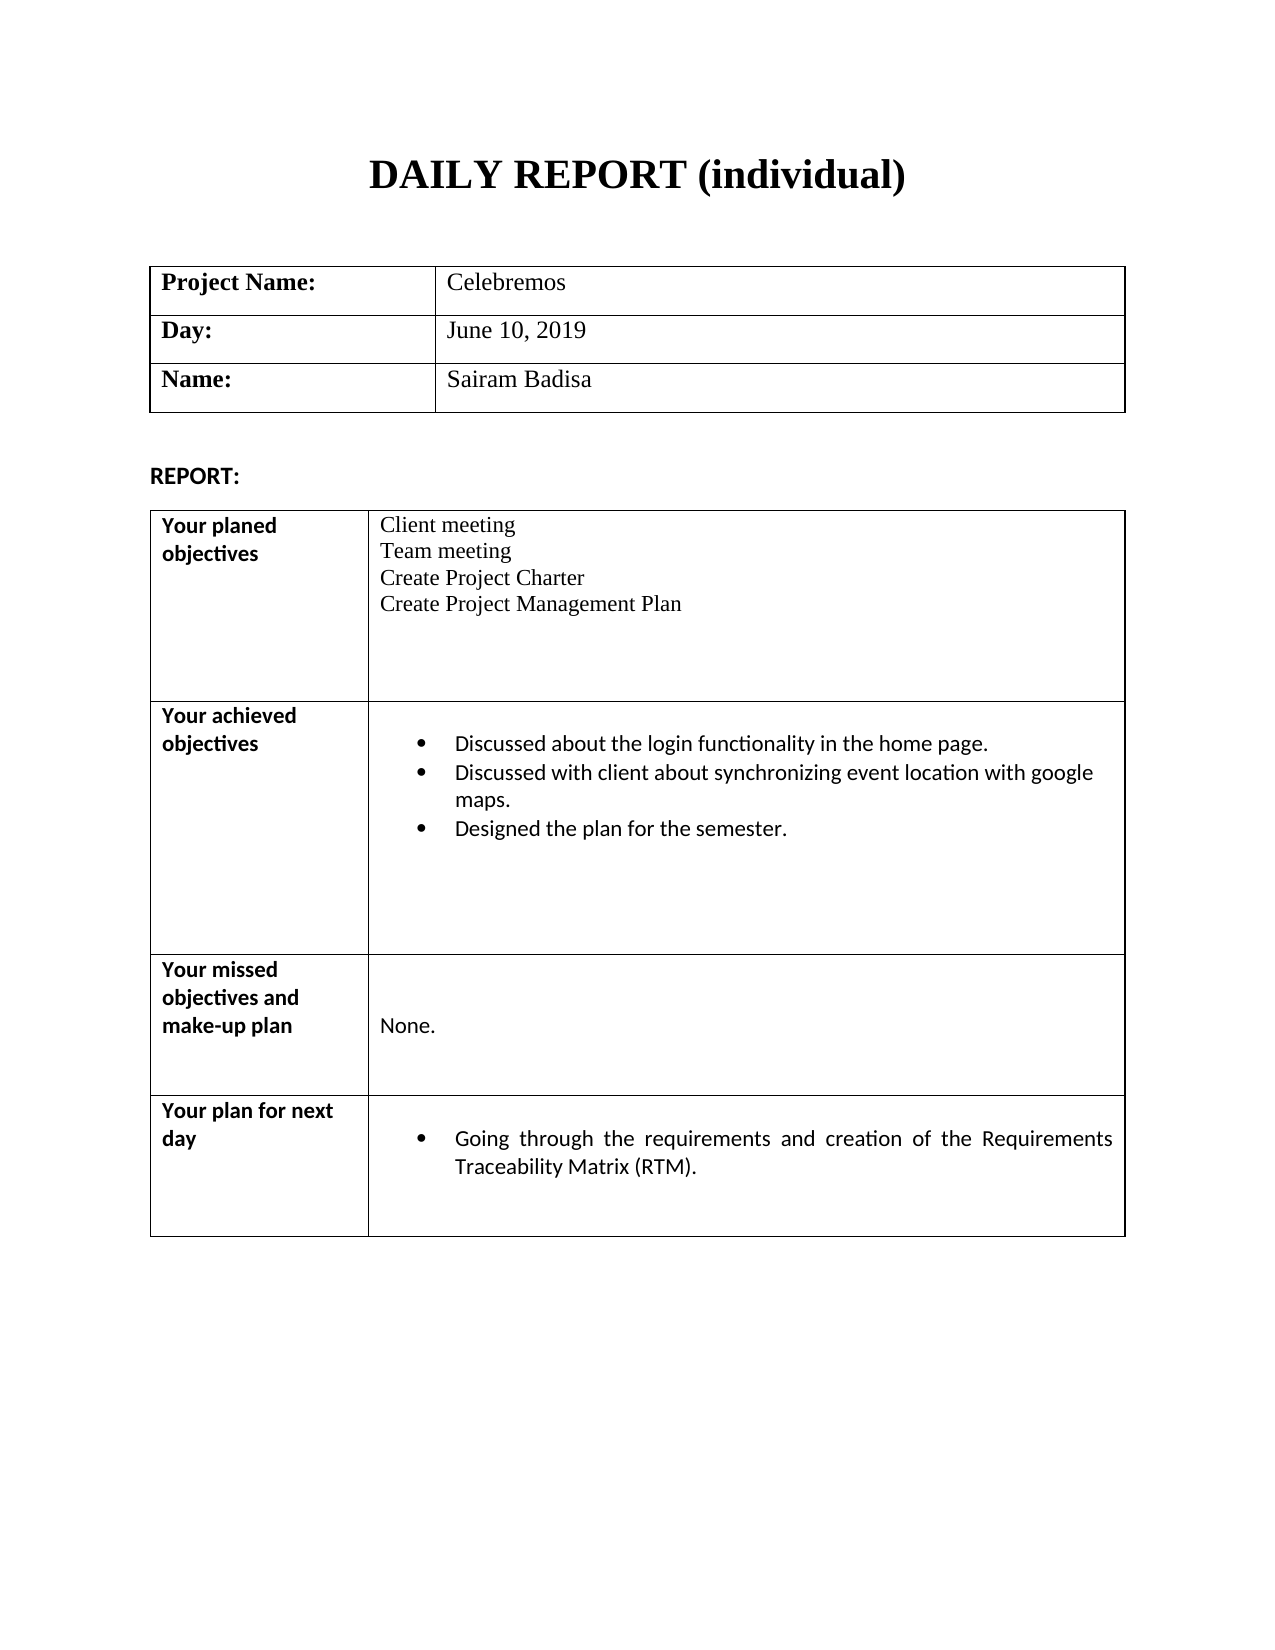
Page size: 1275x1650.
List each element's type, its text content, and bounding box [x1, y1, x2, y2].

text DAILY REPORT (individual) [150, 150, 1125, 198]
table_cell Day: [151, 316, 435, 363]
table_header Celebremos [436, 267, 1124, 314]
table_header Your planed objectives [151, 511, 368, 701]
table_cell None. [369, 955, 1124, 1095]
table_cell Discussed about the login functionality in the home page. Discussed with client about synchronizing event location with google maps. Designed the plan for the semester. [369, 702, 1124, 954]
table_header Project Name: [151, 267, 435, 314]
table_header Client meeting Team meeting Create Project Charter Create Project Management Plan [369, 511, 1124, 701]
table_cell Going through the requirements and creation of the Requirements Traceability Matrix (RTM). [369, 1096, 1124, 1236]
table_cell Your plan for next day [151, 1096, 368, 1236]
table_cell Your achieved objectives [151, 702, 368, 954]
table_cell Your missed objectives and make-up plan [151, 955, 368, 1095]
text REPORT: [150, 460, 1125, 491]
table_cell June 10, 2019 [436, 316, 1124, 363]
table_cell Sairam Badisa [436, 364, 1124, 412]
table_cell Name: [151, 364, 435, 412]
